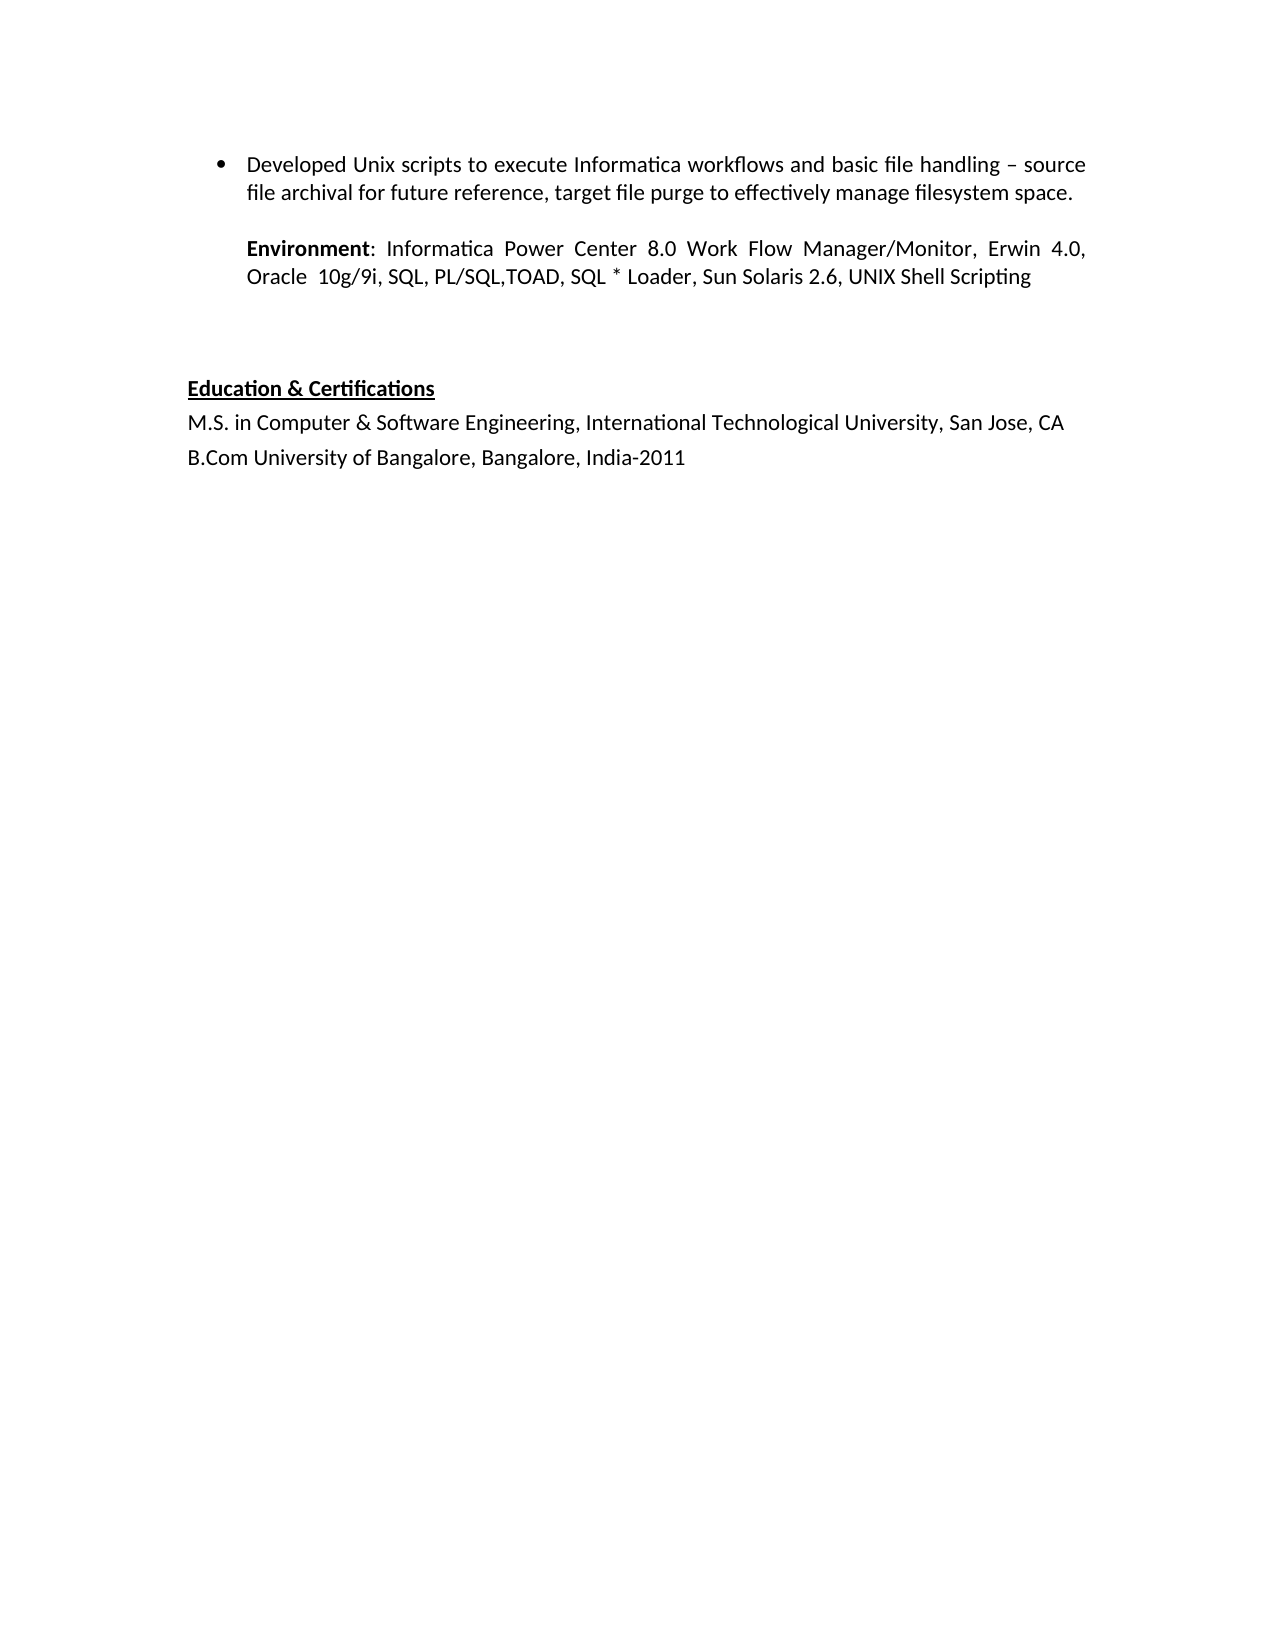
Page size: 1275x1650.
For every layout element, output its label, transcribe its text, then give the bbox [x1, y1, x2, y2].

text M.S. in Computer & Software Engineering, International Technological University, San Jose, CA [187, 408, 1087, 436]
text Education & Certifications [187, 374, 1087, 402]
list Developed Unix scripts to execute Informatica workflows and basic file handling – source file archival for future reference, target file purge to effectively manage filesystem space. [217, 150, 1087, 206]
text B.Com University of Bangalore, Bangalore, India-2011 [187, 443, 1087, 471]
text Environment: Informatica Power Center 8.0 Work Flow Manager/Monitor, Erwin 4.0, Oracle 10g/9i, SQL, PL/SQL,TOAD, SQL * Loader, Sun Solaris 2.6, UNIX Shell Scripting [247, 234, 1087, 290]
